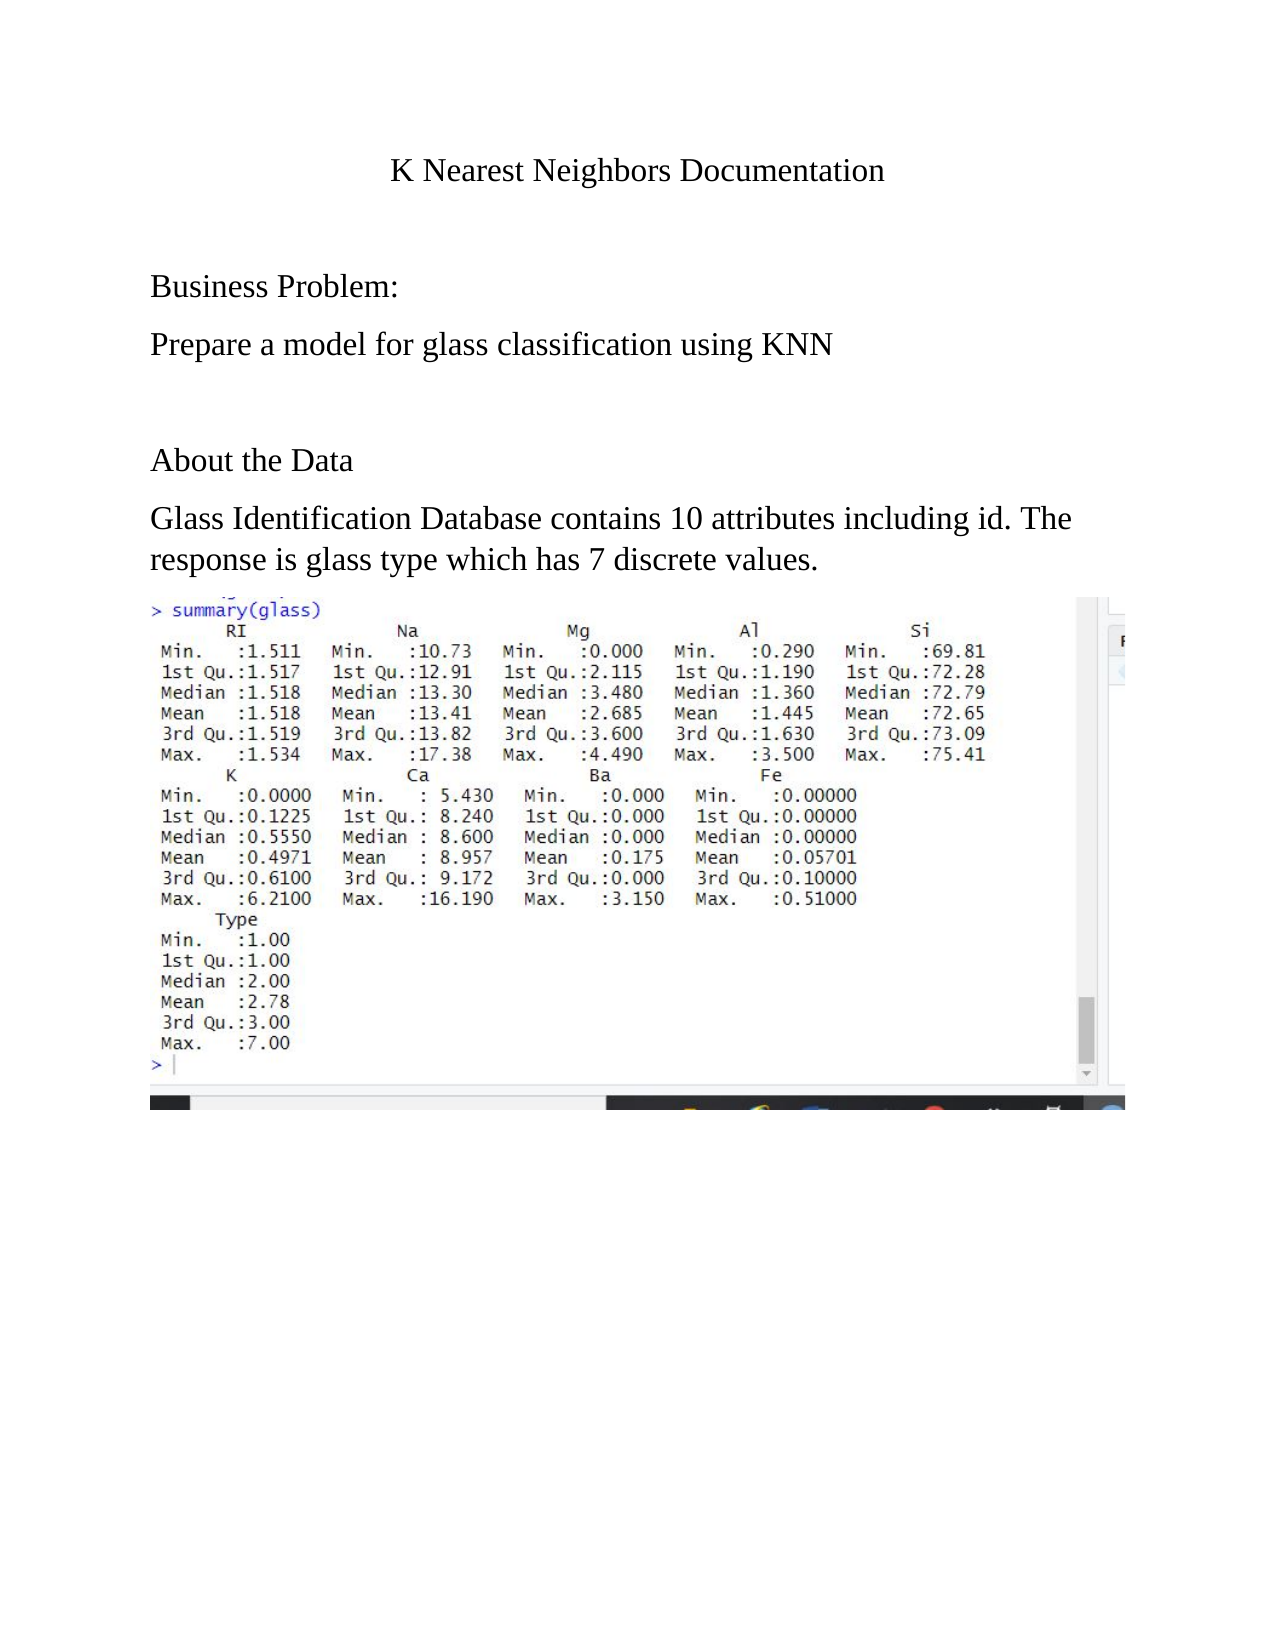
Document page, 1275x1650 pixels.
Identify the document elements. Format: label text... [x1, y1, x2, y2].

text Prepare a model for glass classification using KNN [150, 324, 1125, 362]
text K Nearest Neighbors Documentation [150, 150, 1125, 188]
text Business Problem: [150, 266, 1125, 304]
text Glass Identification Database contains 10 attributes including id. The response is glass type which has 7 discrete values. [150, 498, 1125, 578]
picture [150, 597, 1125, 1110]
text About the Data [150, 440, 1125, 478]
